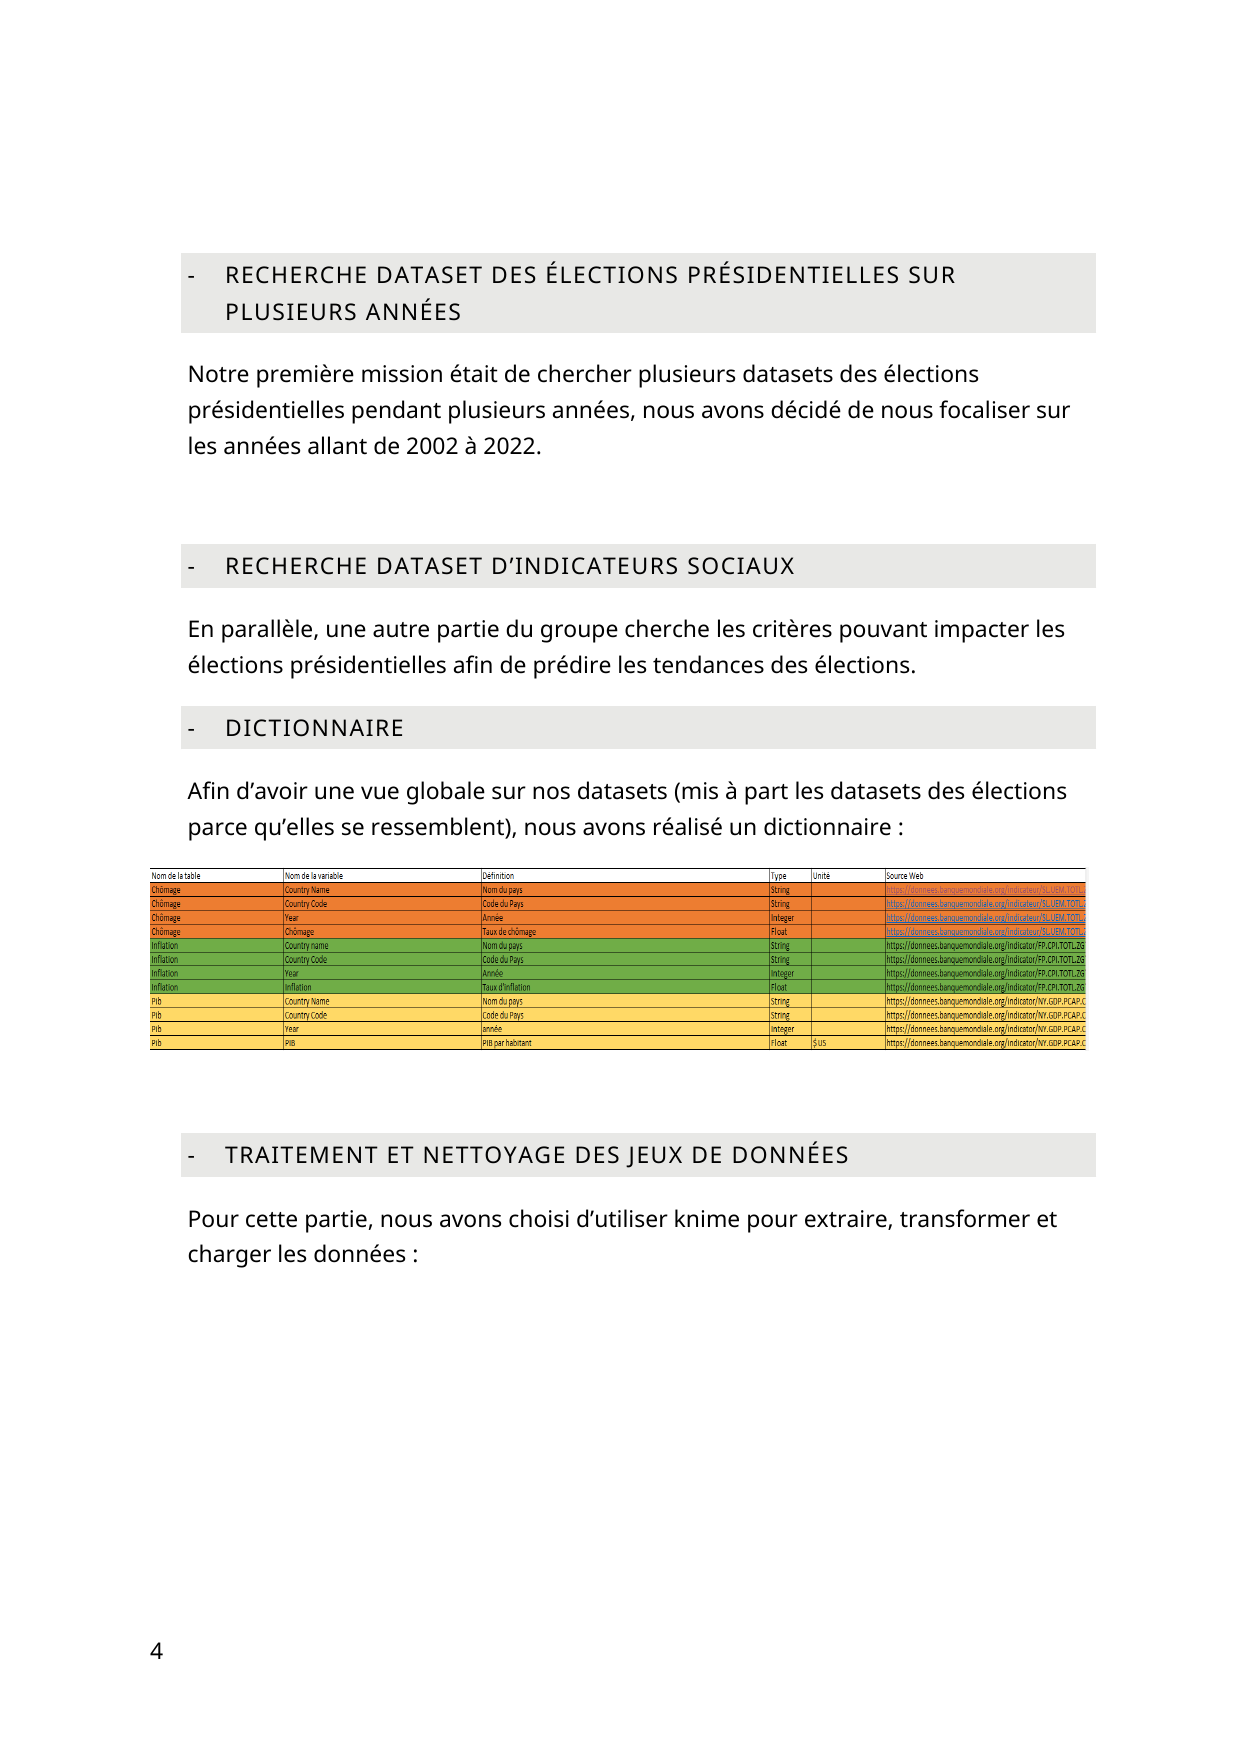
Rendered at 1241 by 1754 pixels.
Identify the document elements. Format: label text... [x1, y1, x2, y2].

subtitle Traitement et nettoyage des jeux de données [188, 1140, 1090, 1171]
text Pour cette partie, nous avons choisi d’utiliser knime pour extraire, transformer et charger les données : [187, 1202, 1090, 1270]
text Notre première mission était de chercher plusieurs datasets des élections présidentielles pendant plusieurs années, nous avons décidé de nous focaliser sur les années allant de 2002 à 2022. [187, 358, 1090, 462]
text Afin d’avoir une vue globale sur nos datasets (mis à part les datasets des élections parce qu’elles se ressemblent), nous avons réalisé un dictionnaire : [187, 775, 1090, 842]
text En parallèle, une autre partie du groupe cherche les critères pouvant impacter les élections présidentielles afin de prédire les tendances des élections. [187, 613, 1090, 680]
subtitle Dictionnaire [188, 712, 1090, 743]
subtitle Recherche Dataset des élections présidentielles sur plusieurs années [188, 260, 1090, 327]
subtitle Recherche Dataset d’indicateurs sociaux [188, 550, 1090, 581]
picture [150, 867, 1089, 1051]
